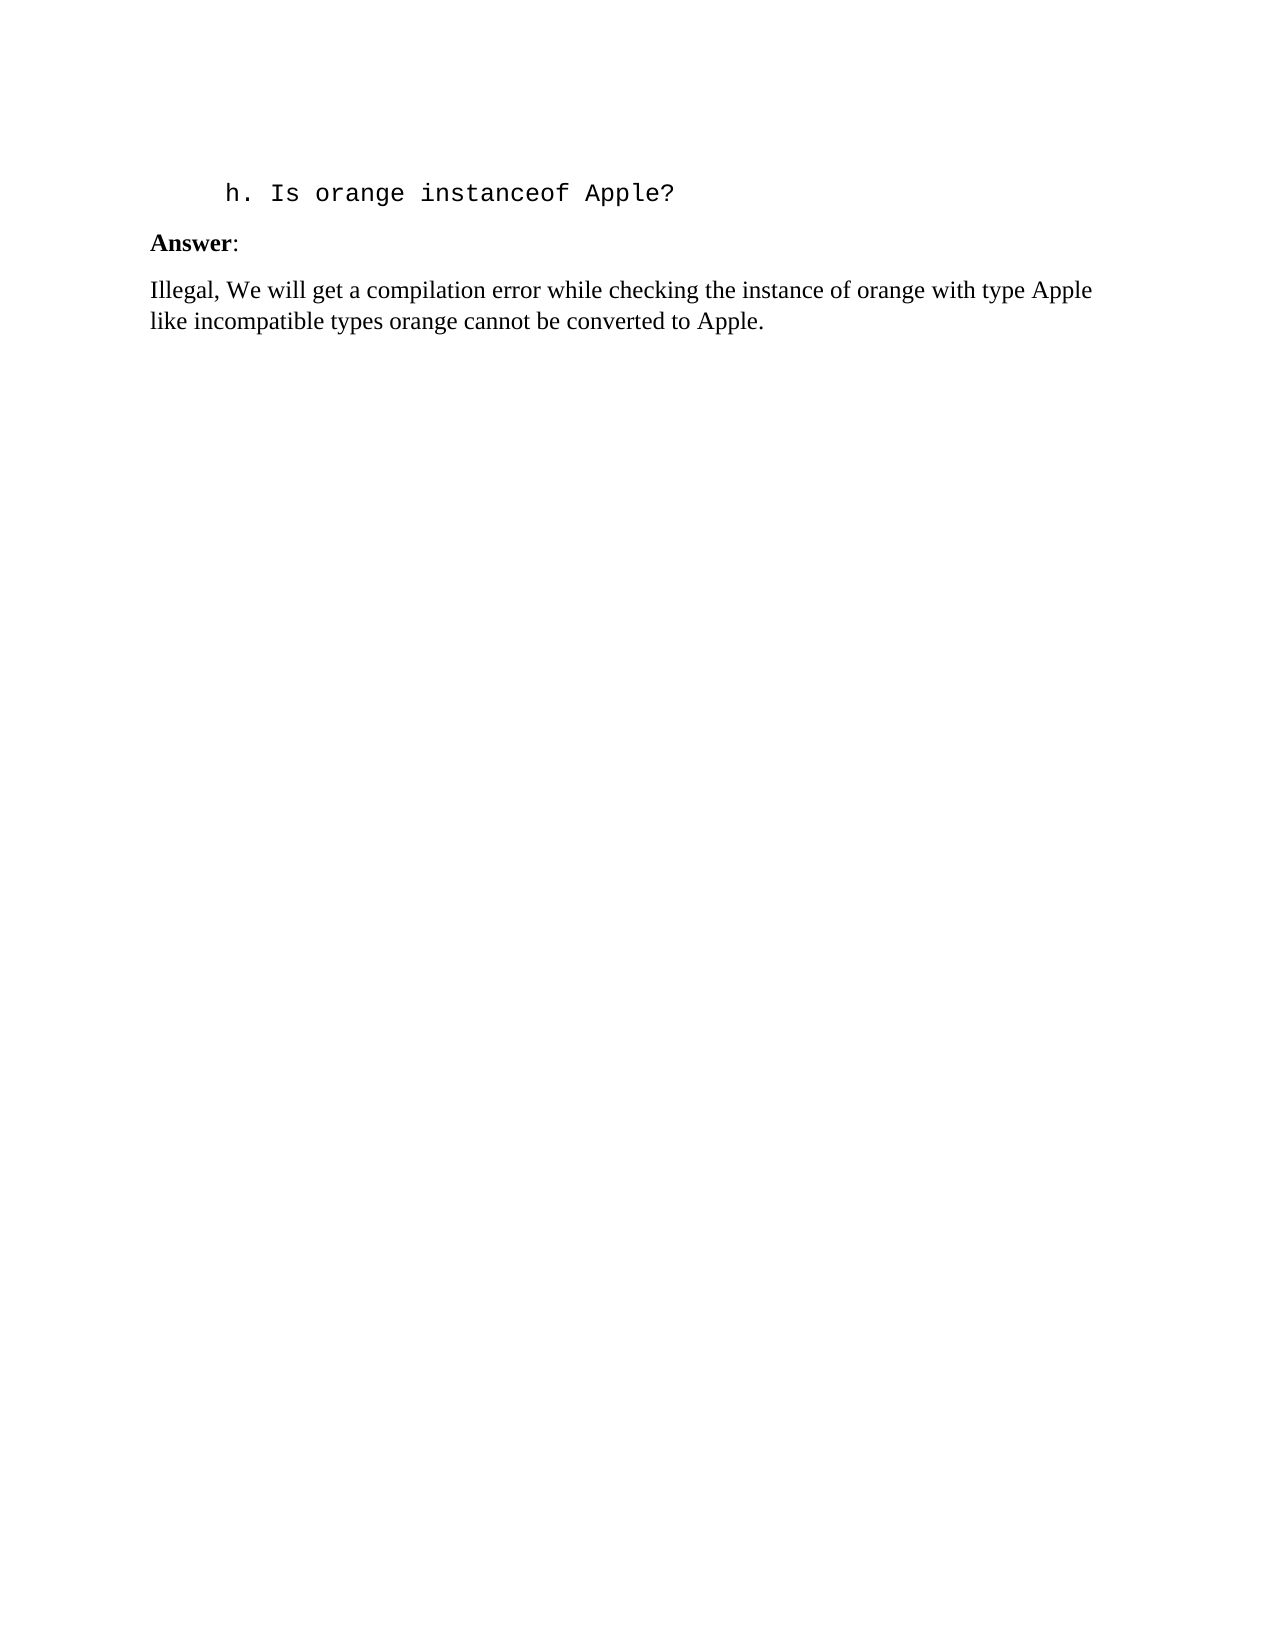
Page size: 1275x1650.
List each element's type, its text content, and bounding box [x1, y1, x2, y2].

text Answer: [150, 228, 1125, 256]
text Illegal, We will get a compilation error while checking the instance of orange with type Apple like incompatible types orange cannot be converted to Apple. [150, 275, 1125, 335]
list h. Is orange instanceof Apple? [187, 181, 1125, 209]
